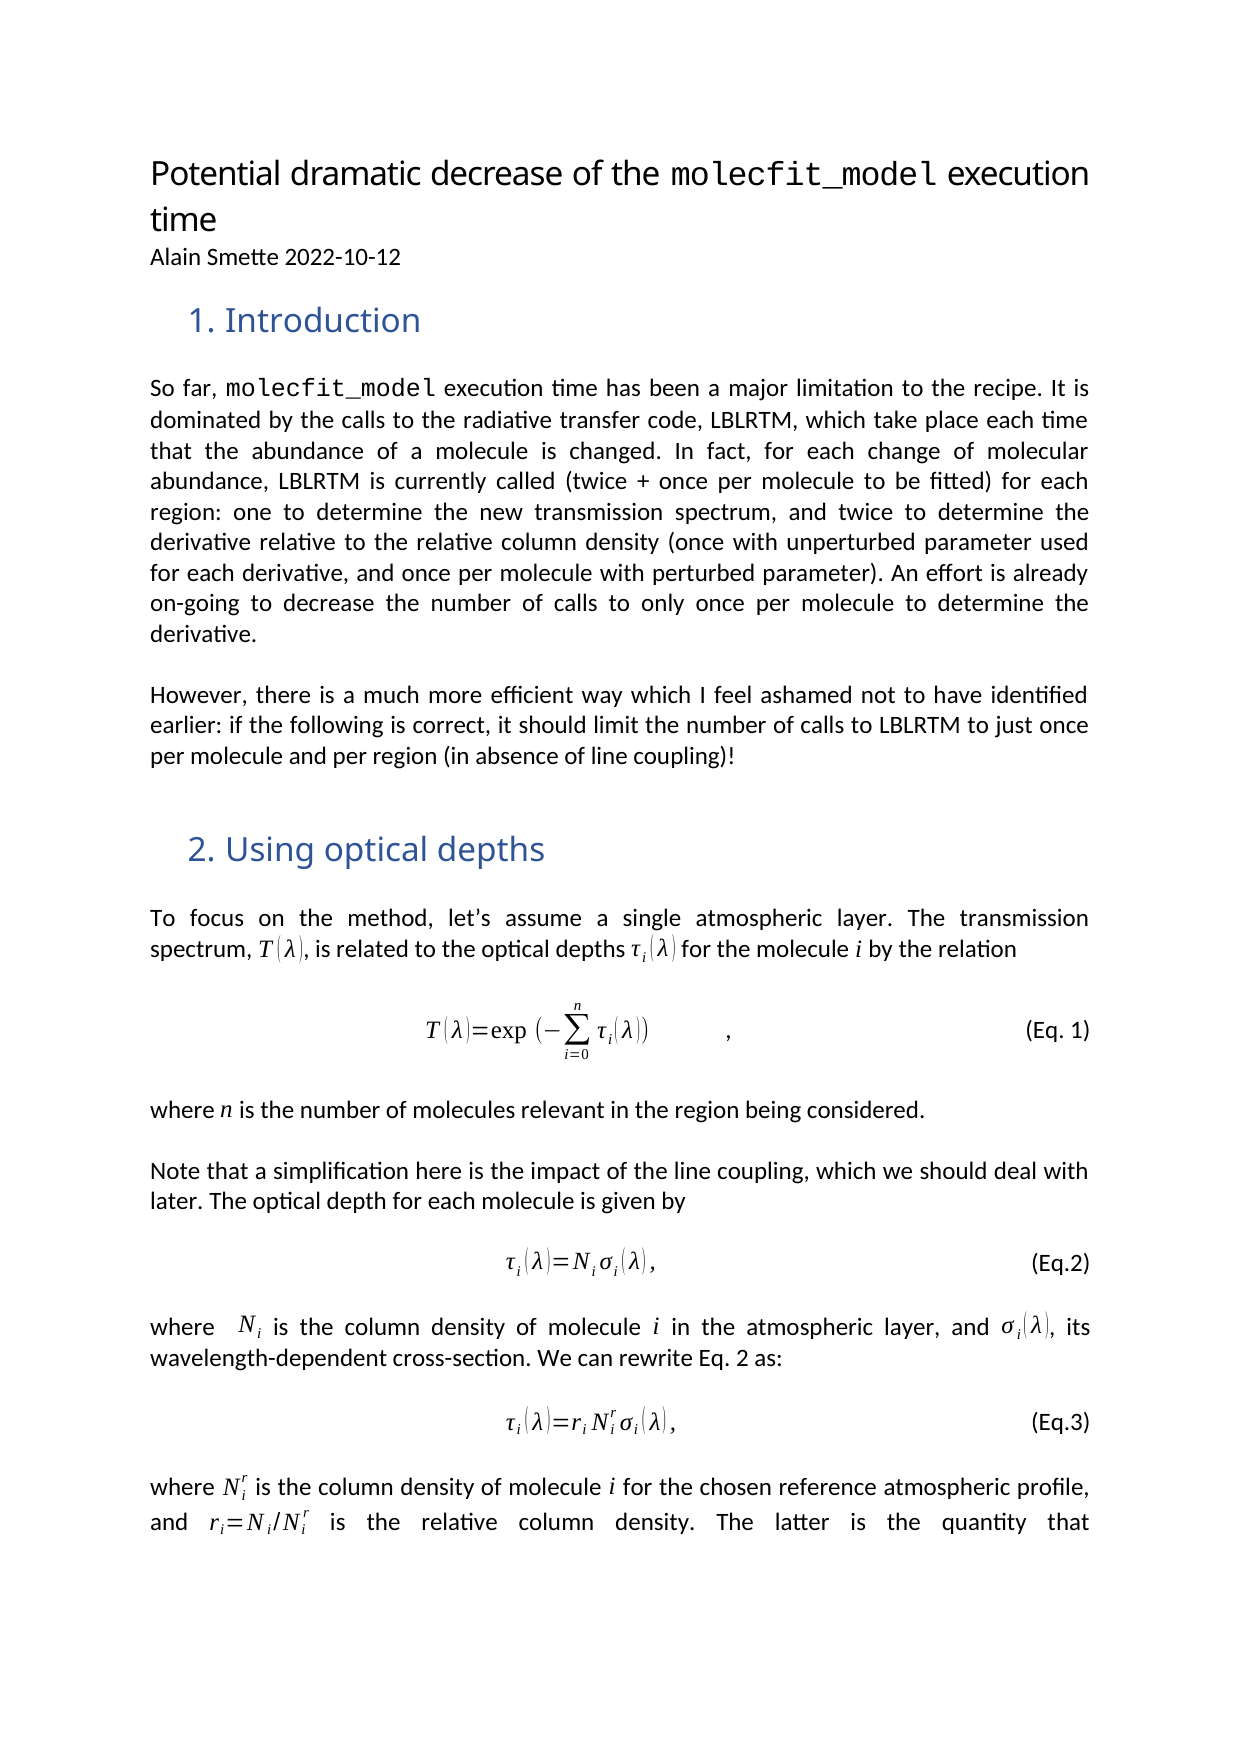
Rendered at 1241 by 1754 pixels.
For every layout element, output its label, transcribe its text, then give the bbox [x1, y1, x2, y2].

text Note that a simplification here is the impact of the line coupling, which we should deal with later. The optical depth for each molecule is given by [150, 1155, 1090, 1216]
title Potential dramatic decrease of the molecfit_model execution time [150, 150, 1090, 241]
text , (Eq. 1) [150, 996, 1090, 1063]
text where is the column density of molecule in the atmospheric layer, and , its wavelength-dependent cross-section. We can rewrite Eq. 2 as: [150, 1310, 1090, 1373]
text (Eq.2) [150, 1246, 1090, 1279]
text However, there is a much more efficient way which I feel ashamed not to have identified earlier: if the following is correct, it should limit the number of calls to LBLRTM to just once per molecule and per region (in absence of line coupling)! [150, 679, 1090, 771]
subtitle Using optical depths [187, 826, 1090, 872]
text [150, 1469, 1090, 1539]
text where is the number of molecules relevant in the region being considered. [150, 1094, 1090, 1124]
subtitle Introduction [187, 297, 1090, 342]
text Alain Smette 2022-10-12 [150, 241, 1090, 272]
text To focus on the method, let’s assume a single atmospheric layer. The transmission spectrum, , is related to the optical depths for the molecule by the relation [150, 902, 1090, 965]
text (Eq.3) [150, 1403, 1090, 1438]
text So far, molecfit_model execution time has been a major limitation to the recipe. It is dominated by the calls to the radiative transfer code, LBLRTM, which take place each time that the abundance of a molecule is changed. In fact, for each change of molecular abundance, LBLRTM is currently called (twice + once per molecule to be fitted) for each region: one to determine the new transmission spectrum, and twice to determine the derivative relative to the relative column density (once with unperturbed parameter used for each derivative, and once per molecule with perturbed parameter). An effort is already on-going to decrease the number of calls to only once per molecule to determine the derivative. [150, 373, 1090, 648]
